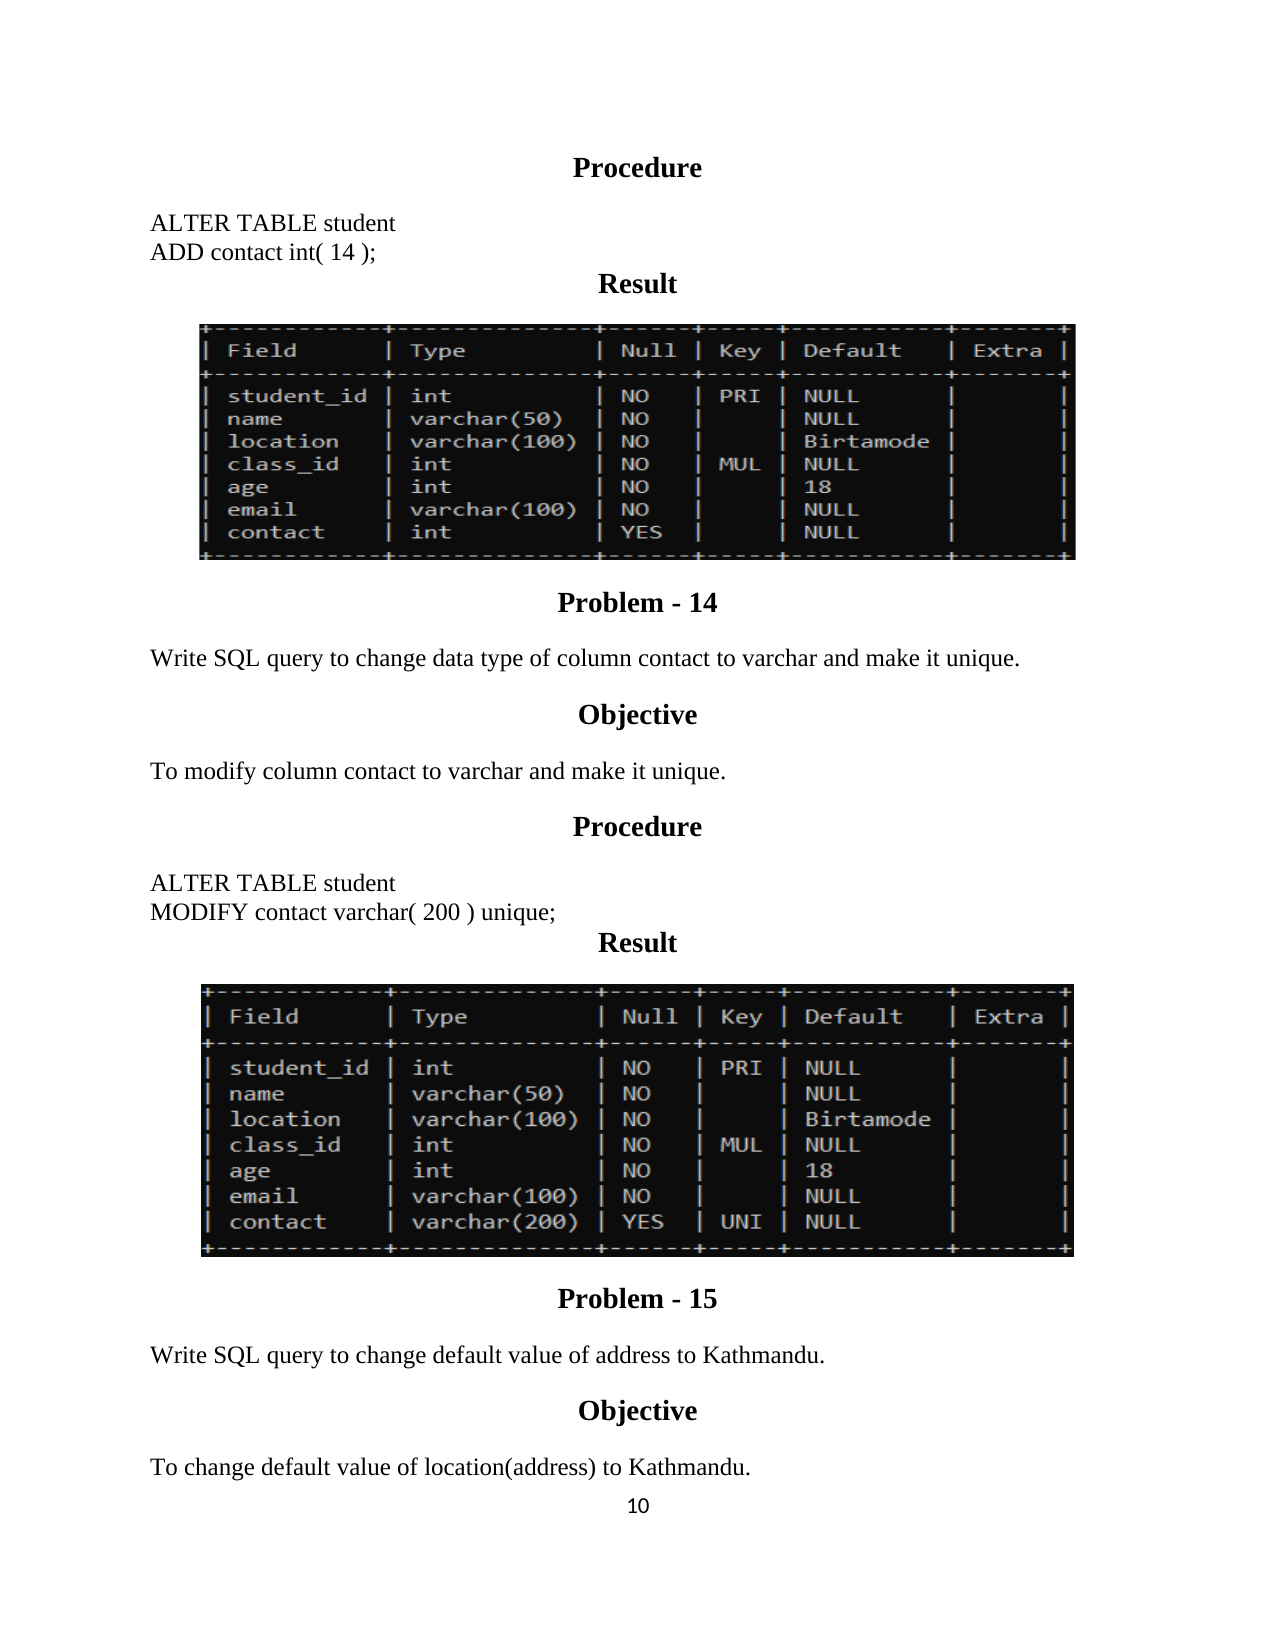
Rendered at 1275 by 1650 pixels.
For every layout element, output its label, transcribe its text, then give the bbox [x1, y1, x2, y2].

picture [199, 324, 1076, 560]
subtitle ADD contact int( 14 ); [150, 237, 1125, 266]
picture [201, 984, 1074, 1257]
subtitle To change default value of location(address) to Kathmandu. [150, 1452, 1125, 1481]
subtitle ALTER TABLE student [150, 208, 1125, 237]
subtitle Result [150, 266, 1125, 299]
subtitle Write SQL query to change default value of address to Kathmandu. [150, 1340, 1125, 1368]
subtitle Procedure [150, 150, 1125, 183]
subtitle Objective [150, 697, 1125, 731]
subtitle Write SQL query to change data type of column contact to varchar and make it unique. [150, 643, 1125, 672]
subtitle Problem - 15 [150, 1281, 1125, 1315]
subtitle To modify column contact to varchar and make it unique. [150, 756, 1125, 784]
subtitle Result [150, 926, 1125, 959]
subtitle MODIFY contact varchar( 200 ) unique; [150, 897, 1125, 926]
subtitle ALTER TABLE student [150, 868, 1125, 897]
subtitle Problem - 14 [150, 585, 1125, 618]
subtitle Objective [150, 1393, 1125, 1427]
subtitle Procedure [150, 809, 1125, 843]
